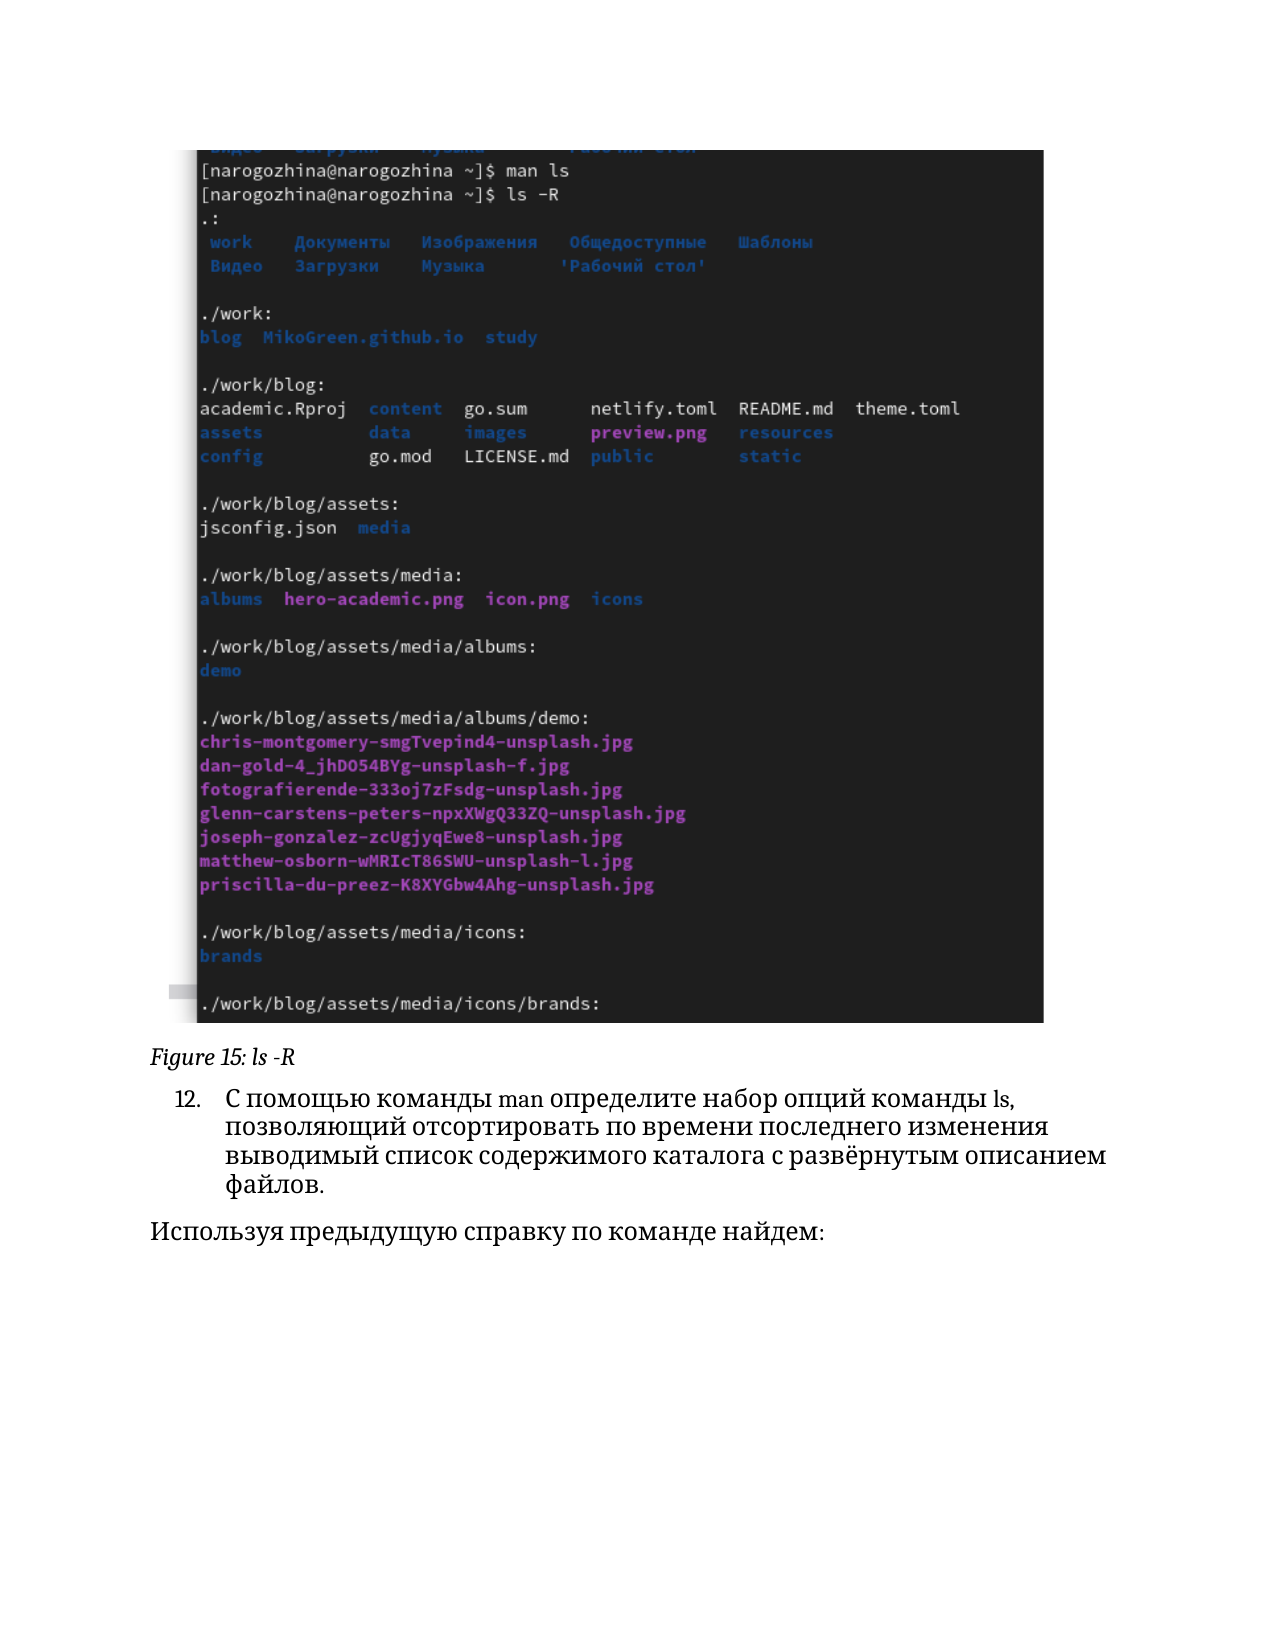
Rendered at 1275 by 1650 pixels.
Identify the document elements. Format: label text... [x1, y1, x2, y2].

picture [168, 150, 1044, 1023]
text Figure 15: ls -R [150, 1043, 1125, 1072]
text Используя предыдущую справку по команде найдем: [150, 1218, 1125, 1247]
list С помощью команды man определите набор опций команды ls, позволяющий отсортировать по времени последнего изменения выводимый список содержимого каталога с развёрнутым описанием файлов. [175, 1084, 1125, 1199]
